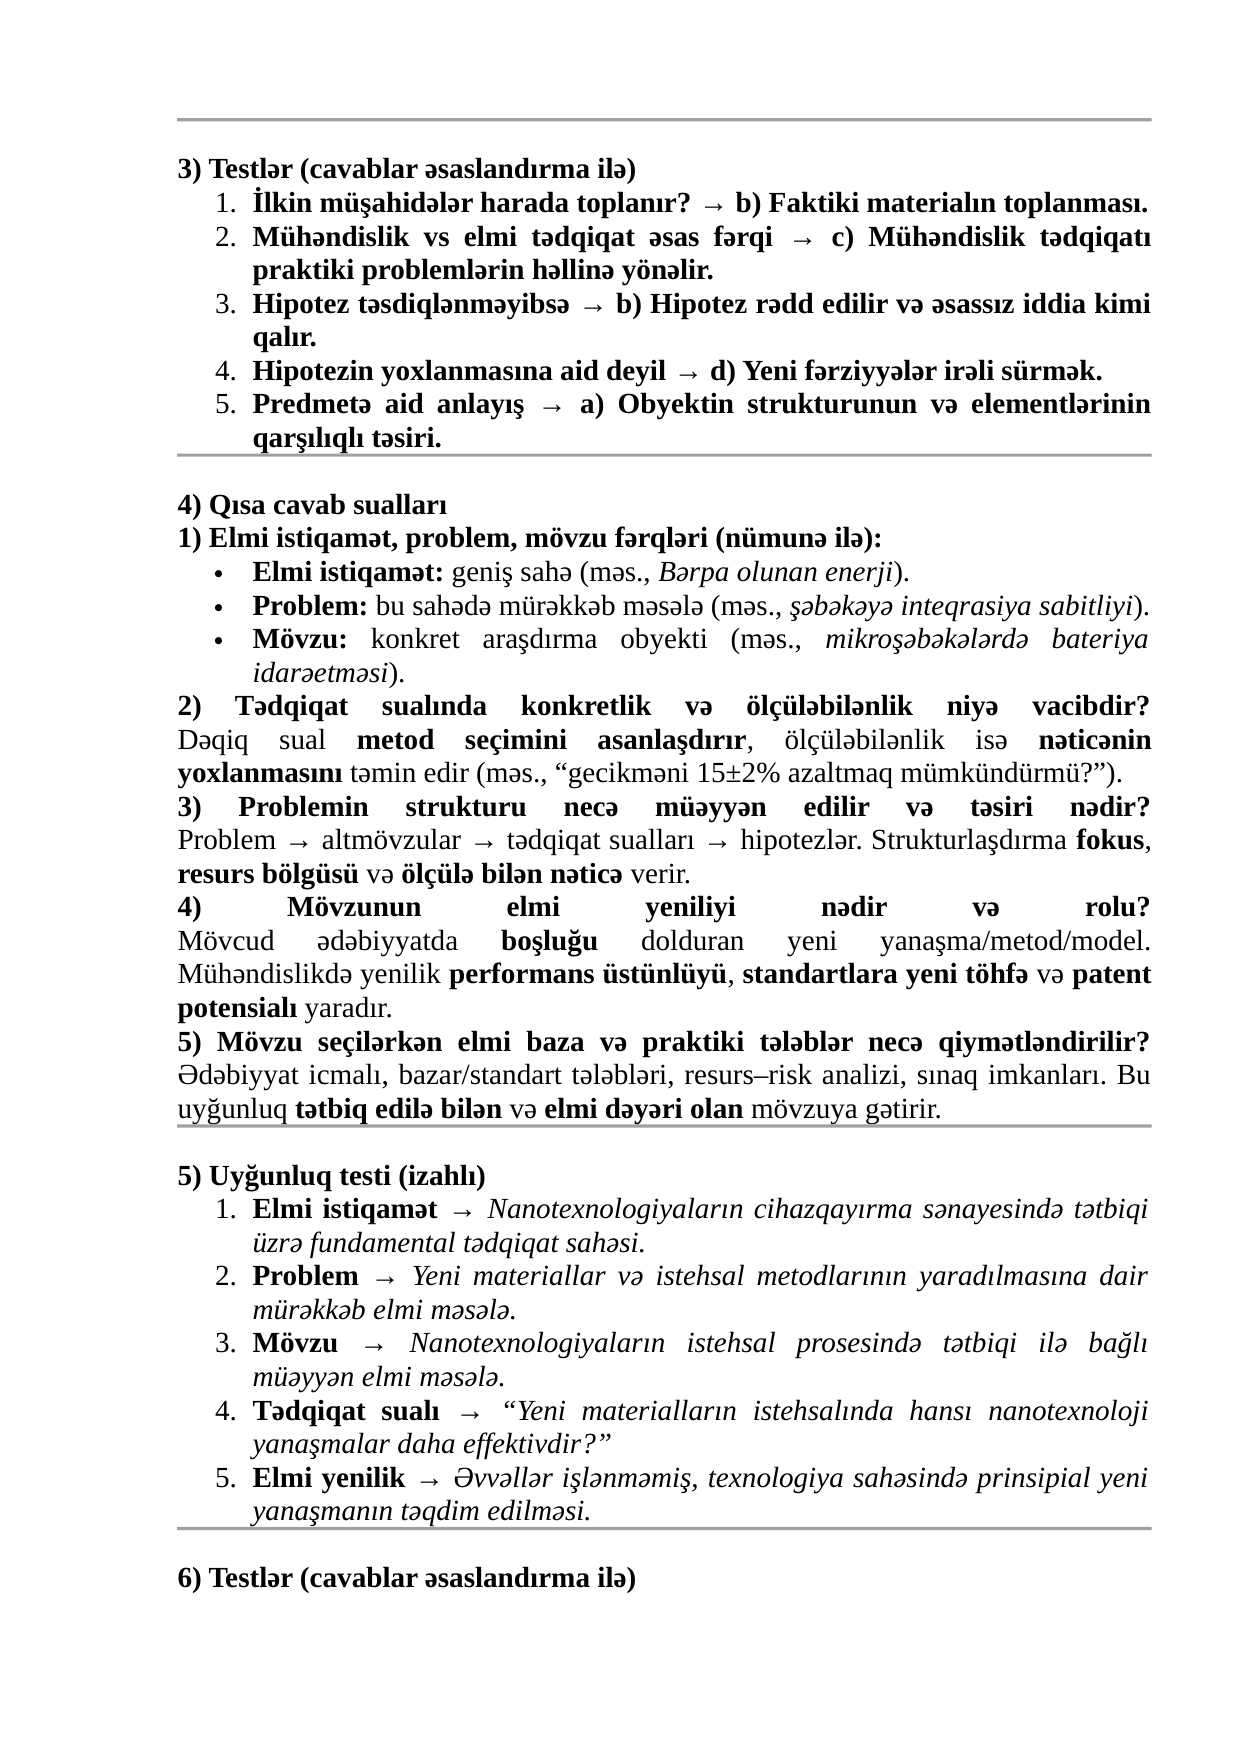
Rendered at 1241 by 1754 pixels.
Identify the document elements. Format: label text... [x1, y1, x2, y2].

list Hipotez təsdiqlənməyibsə → b) Hipotez rədd edilir və əsassız iddia kimi qalır. [215, 286, 1152, 353]
text 2) Tədqiqat sualında konkretlik və ölçüləbilənlik niyə vacibdir? Dəqiq sual metod seçimini asanlaşdırır, ölçüləbilənlik isə nəticənin yoxlanmasını təmin edir (məs., “gecikməni 15±2% azaltmaq mümkündürmü?”). [177, 688, 1152, 789]
list Predmetə aid anlayış → a) Obyektin strukturunun və elementlərinin qarşılıqlı təsiri. [215, 386, 1152, 453]
list Problem → Yeni materiallar və istehsal metodlarının yaradılmasına dair mürəkkəb elmi məsələ. [215, 1258, 1152, 1326]
list İlkin müşahidələr harada toplanır? → b) Faktiki materialın toplanması. [215, 185, 1152, 219]
text 3) Problemin strukturu necə müəyyən edilir və təsiri nədir? Problem → altmövzular → tədqiqat sualları → hipotezlər. Strukturlaşdırma fokus, resurs bölgüsü və ölçülə bilən nəticə verir. [177, 789, 1152, 889]
text 3) Testlər (cavablar əsaslandırma ilə) [177, 152, 1152, 185]
list Hipotezin yoxlanmasına aid deyil → d) Yeni fərziyyələr irəli sürmək. [215, 353, 1152, 386]
list Elmi yenilik → Əvvəllər işlənməmiş, texnologiya sahəsində prinsipial yeni yanaşmanın təqdim edilməsi. [215, 1460, 1152, 1526]
text 4) Qısa cavab sualları [177, 487, 1152, 521]
list Elmi istiqamət: geniş sahə (məs., Bərpa olunan enerji). [215, 554, 1152, 588]
list Mövzu → Nanotexnologiyaların istehsal prosesində tətbiqi ilə bağlı müəyyən elmi məsələ. [215, 1326, 1152, 1393]
text 5) Mövzu seçilərkən elmi baza və praktiki tələblər necə qiymətləndirilir? Ədəbiyyat icmalı, bazar/standart tələbləri, resurs–risk analizi, sınaq imkanları. Bu uyğunluq tətbiq edilə bilən və elmi dəyəri olan mövzuya gətirir. [177, 1024, 1152, 1124]
list Mövzu: konkret araşdırma obyekti (məs., mikroşəbəkələrdə bateriya idarəetməsi). [215, 621, 1152, 688]
list Problem: bu sahədə mürəkkəb məsələ (məs., şəbəkəyə inteqrasiya sabitliyi). [215, 588, 1152, 621]
list Tədqiqat sualı → “Yeni materialların istehsalında hansı nanotexnoloji yanaşmalar daha effektivdir?” [215, 1393, 1152, 1460]
text 5) Uyğunluq testi (izahlı) [177, 1158, 1152, 1191]
text 1) Elmi istiqamət, problem, mövzu fərqləri (nümunə ilə): [177, 521, 1152, 554]
list Elmi istiqamət → Nanotexnologiyaların cihazqayırma sənayesində tətbiqi üzrə fundamental tədqiqat sahəsi. [215, 1191, 1152, 1258]
text 4) Mövzunun elmi yeniliyi nədir və rolu? Mövcud ədəbiyyatda boşluğu dolduran yeni yanaşma/metod/model. Mühəndislikdə yenilik performans üstünlüyü, standartlara yeni töhfə və patent potensialı yaradır. [177, 889, 1152, 1024]
list Mühəndislik vs elmi tədqiqat əsas fərqi → c) Mühəndislik tədqiqatı praktiki problemlərin həllinə yönəlir. [215, 219, 1152, 286]
text 6) Testlər (cavablar əsaslandırma ilə) [177, 1560, 1152, 1594]
